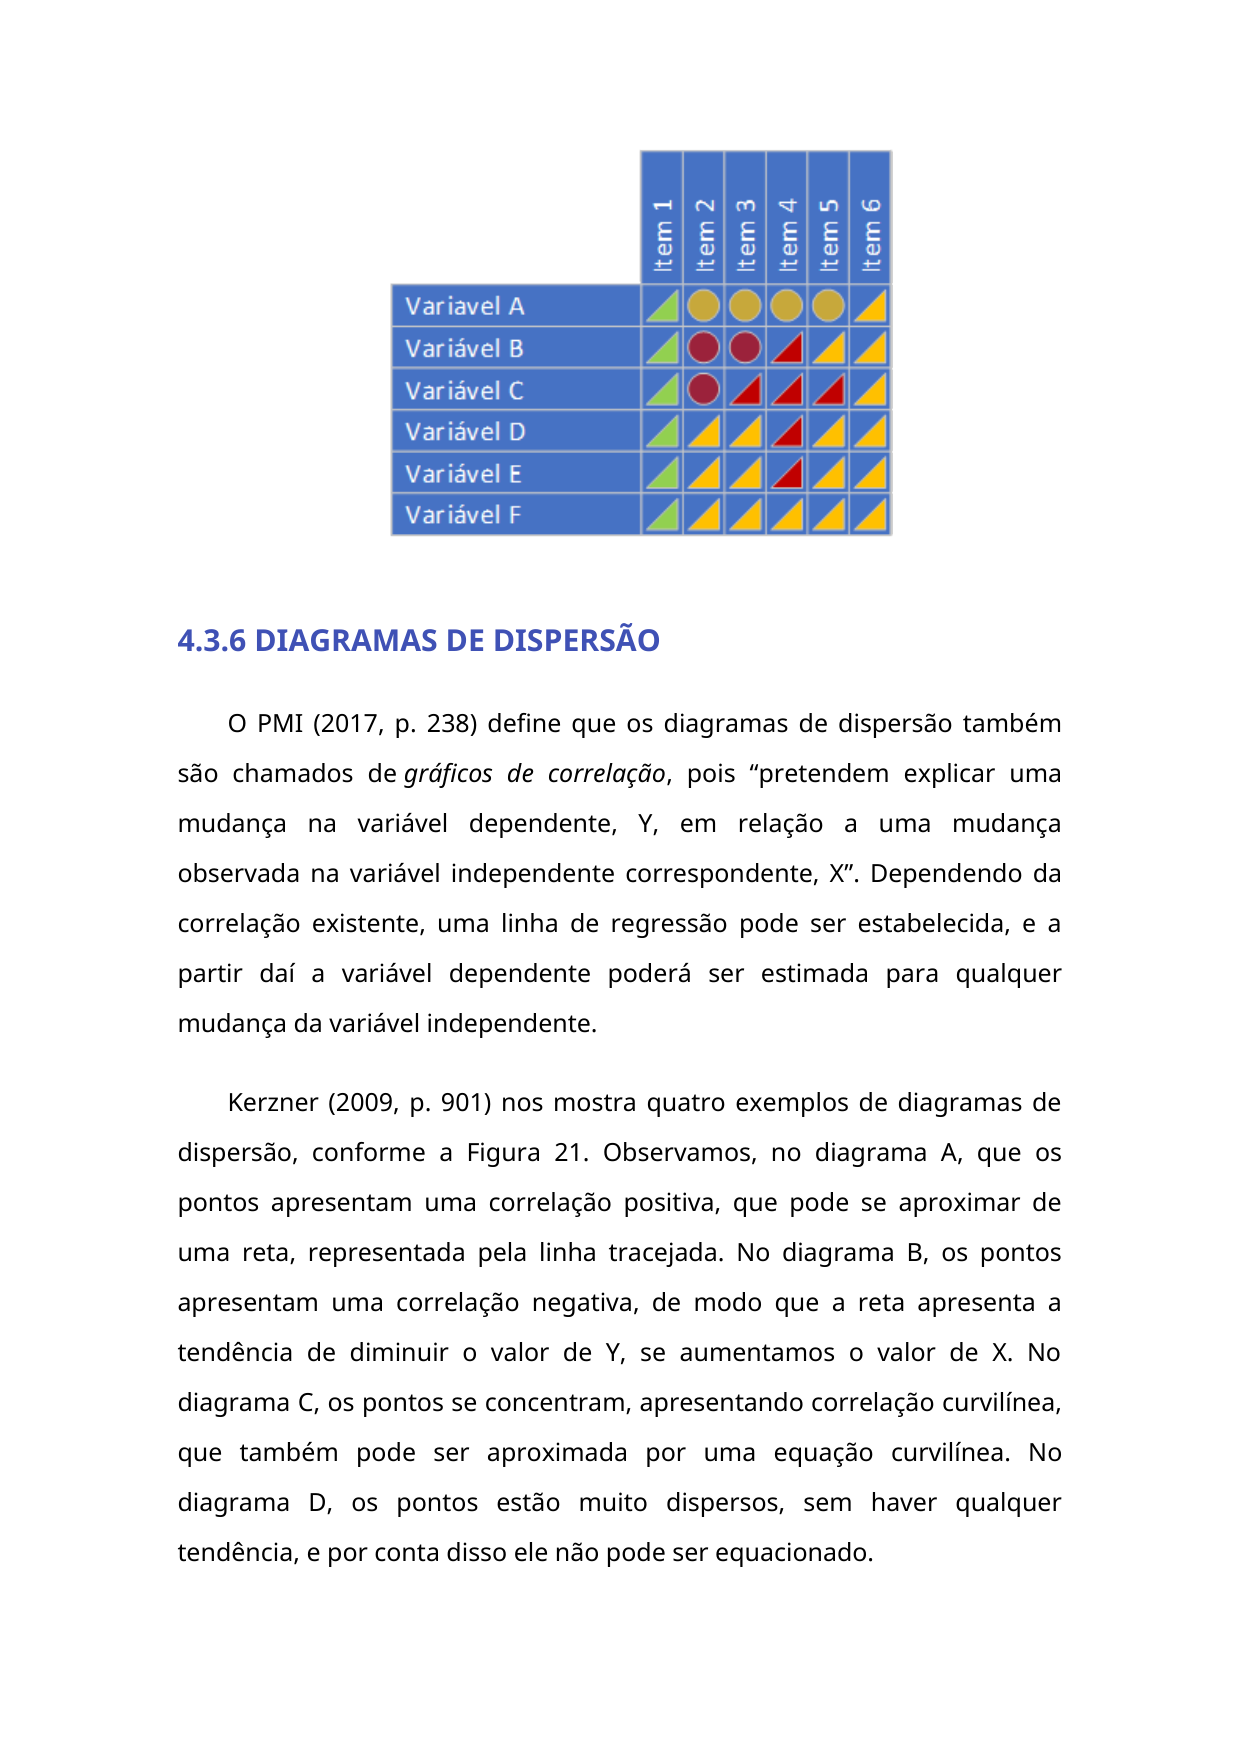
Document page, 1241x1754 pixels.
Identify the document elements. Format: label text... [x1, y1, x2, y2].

text 4.3.6 DIAGRAMAS DE DISPERSÃO [177, 615, 1063, 660]
text O PMI (2017, p. 238) define que os diagramas de dispersão também são chamados de gráficos de correlação, pois “pretendem explicar uma mudança na variável dependente, Y, em relação a uma mudança observada na variável independente correspondente, X”. Dependendo da correlação existente, uma linha de regressão pode ser estabelecida, e a partir daí a variável dependente poderá ser estimada para qualquer mudança da variável independente. [177, 689, 1063, 1039]
text Kerzner (2009, p. 901) nos mostra quatro exemplos de diagramas de dispersão, conforme a Figura 21. Observamos, no diagrama A, que os pontos apresentam uma correlação positiva, que pode se aproximar de uma reta, representada pela linha tracejada. No diagrama B, os pontos apresentam uma correlação negativa, de modo que a reta apresenta a tendência de diminuir o valor de Y, se aumentamos o valor de X. No diagrama C, os pontos se concentram, apresentando correlação curvilínea, que também pode ser aproximada por uma equação curvilínea. No diagrama D, os pontos estão muito dispersos, sem haver qualquer tendência, e por conta disso ele não pode ser equacionado. [177, 1068, 1063, 1568]
picture [388, 147, 902, 566]
